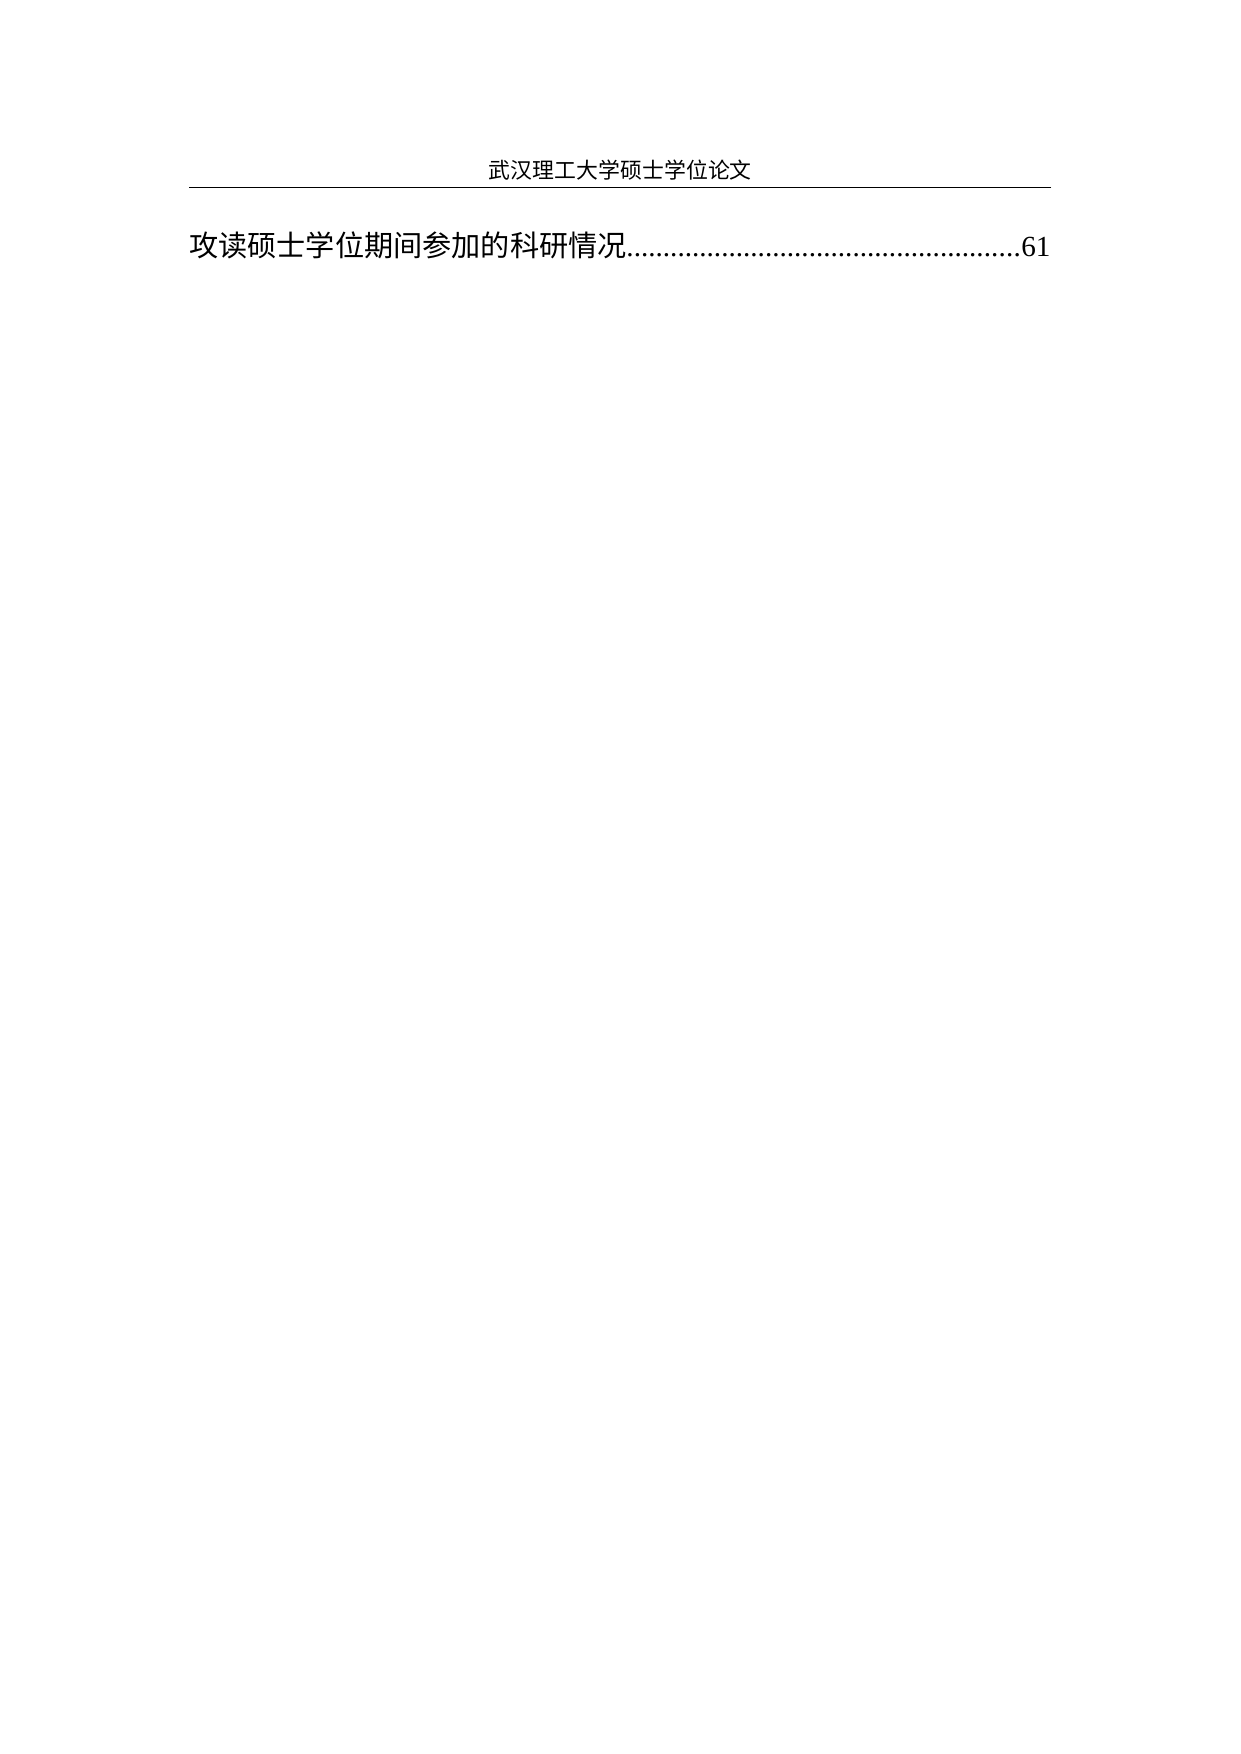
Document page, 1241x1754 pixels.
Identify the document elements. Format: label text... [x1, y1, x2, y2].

text 攻读硕士学位期间参加的科研情况 61 [189, 211, 1051, 276]
